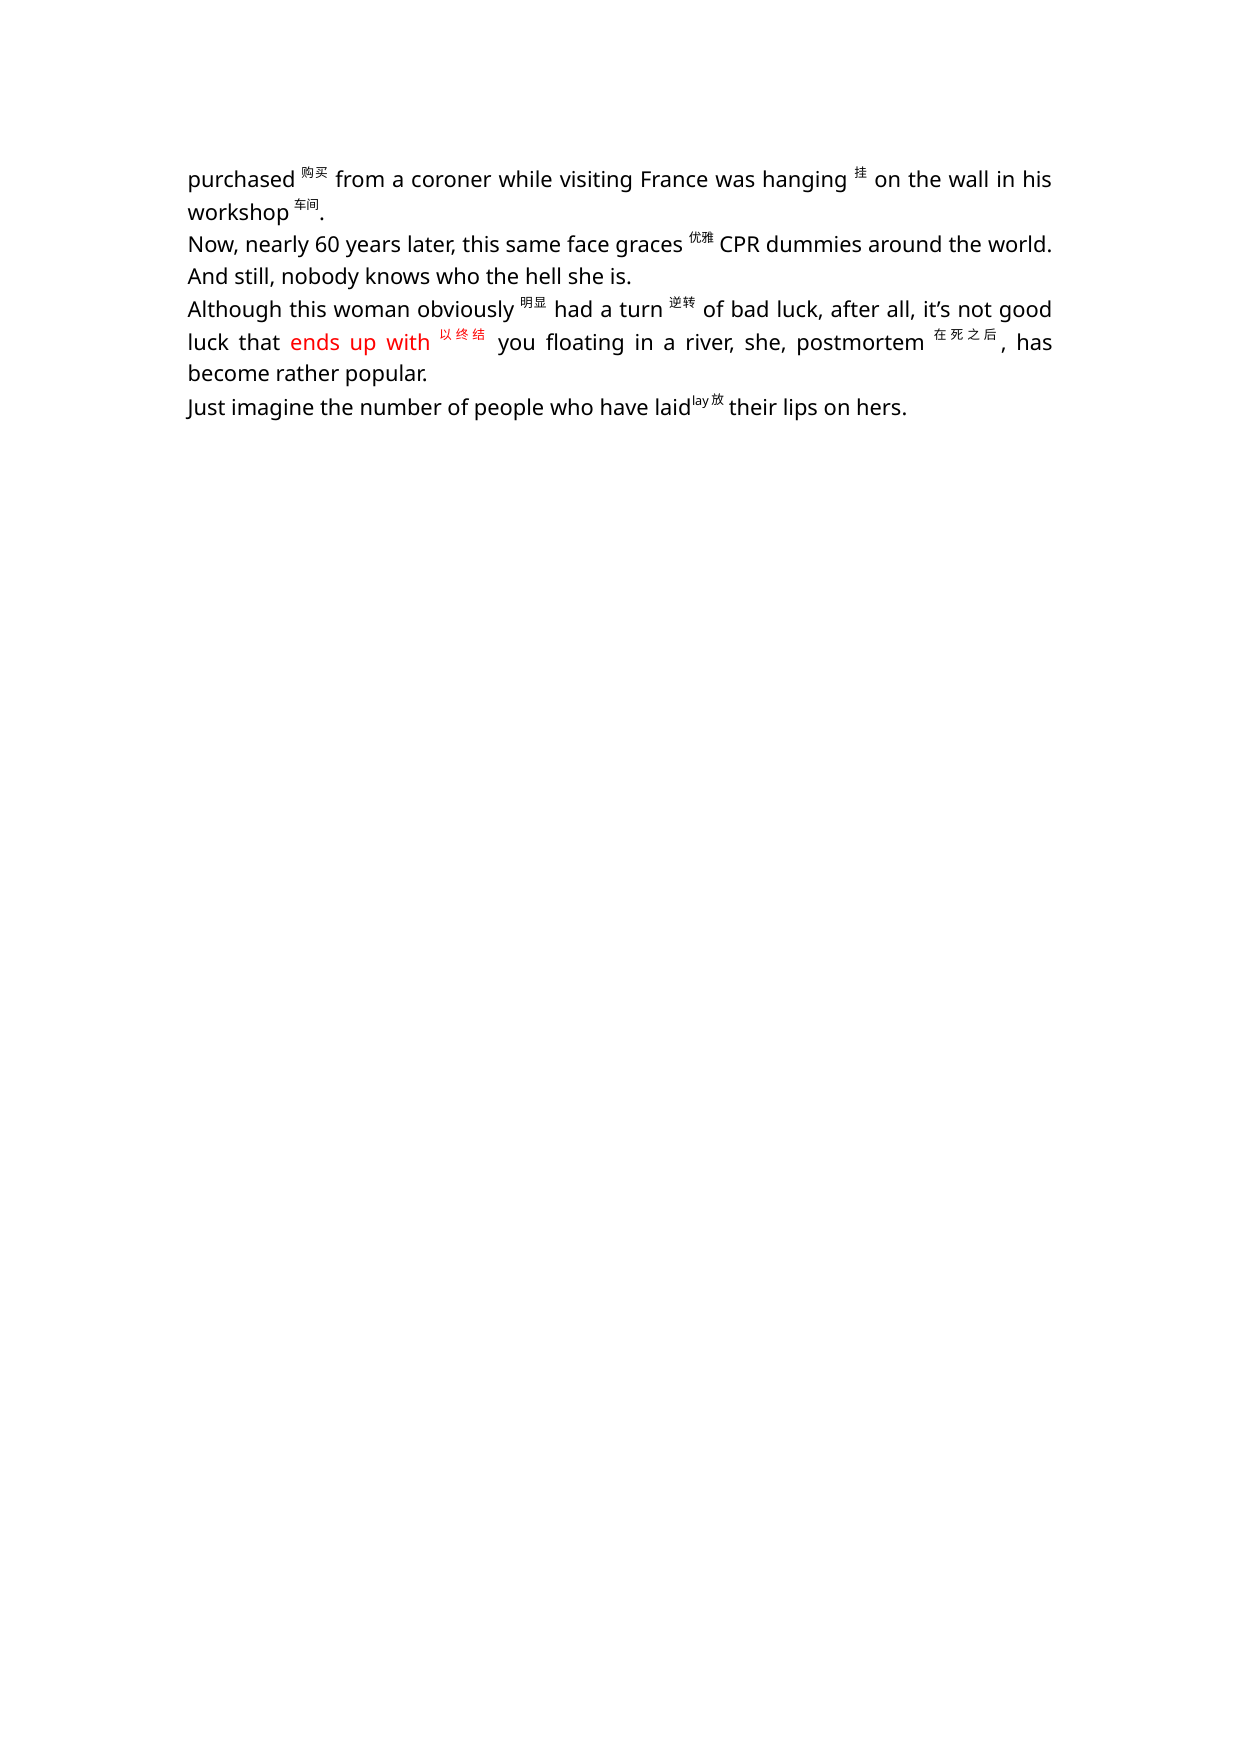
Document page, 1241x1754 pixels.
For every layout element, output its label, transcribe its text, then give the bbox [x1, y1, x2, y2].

text Just imagine the number of people who have laidlay放 their lips on hers. [187, 389, 1053, 422]
text Although this woman obviously明显 had a turn逆转 of bad luck, after all, it’s not good luck that ends up with以终结 you floating in a river, she, postmortem在死之后, has become rather popular. [187, 292, 1053, 389]
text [187, 162, 1053, 227]
text Now, nearly 60 years later, this same face graces优雅 CPR dummies around the world. And still, nobody knows who the hell she is. [187, 227, 1053, 292]
